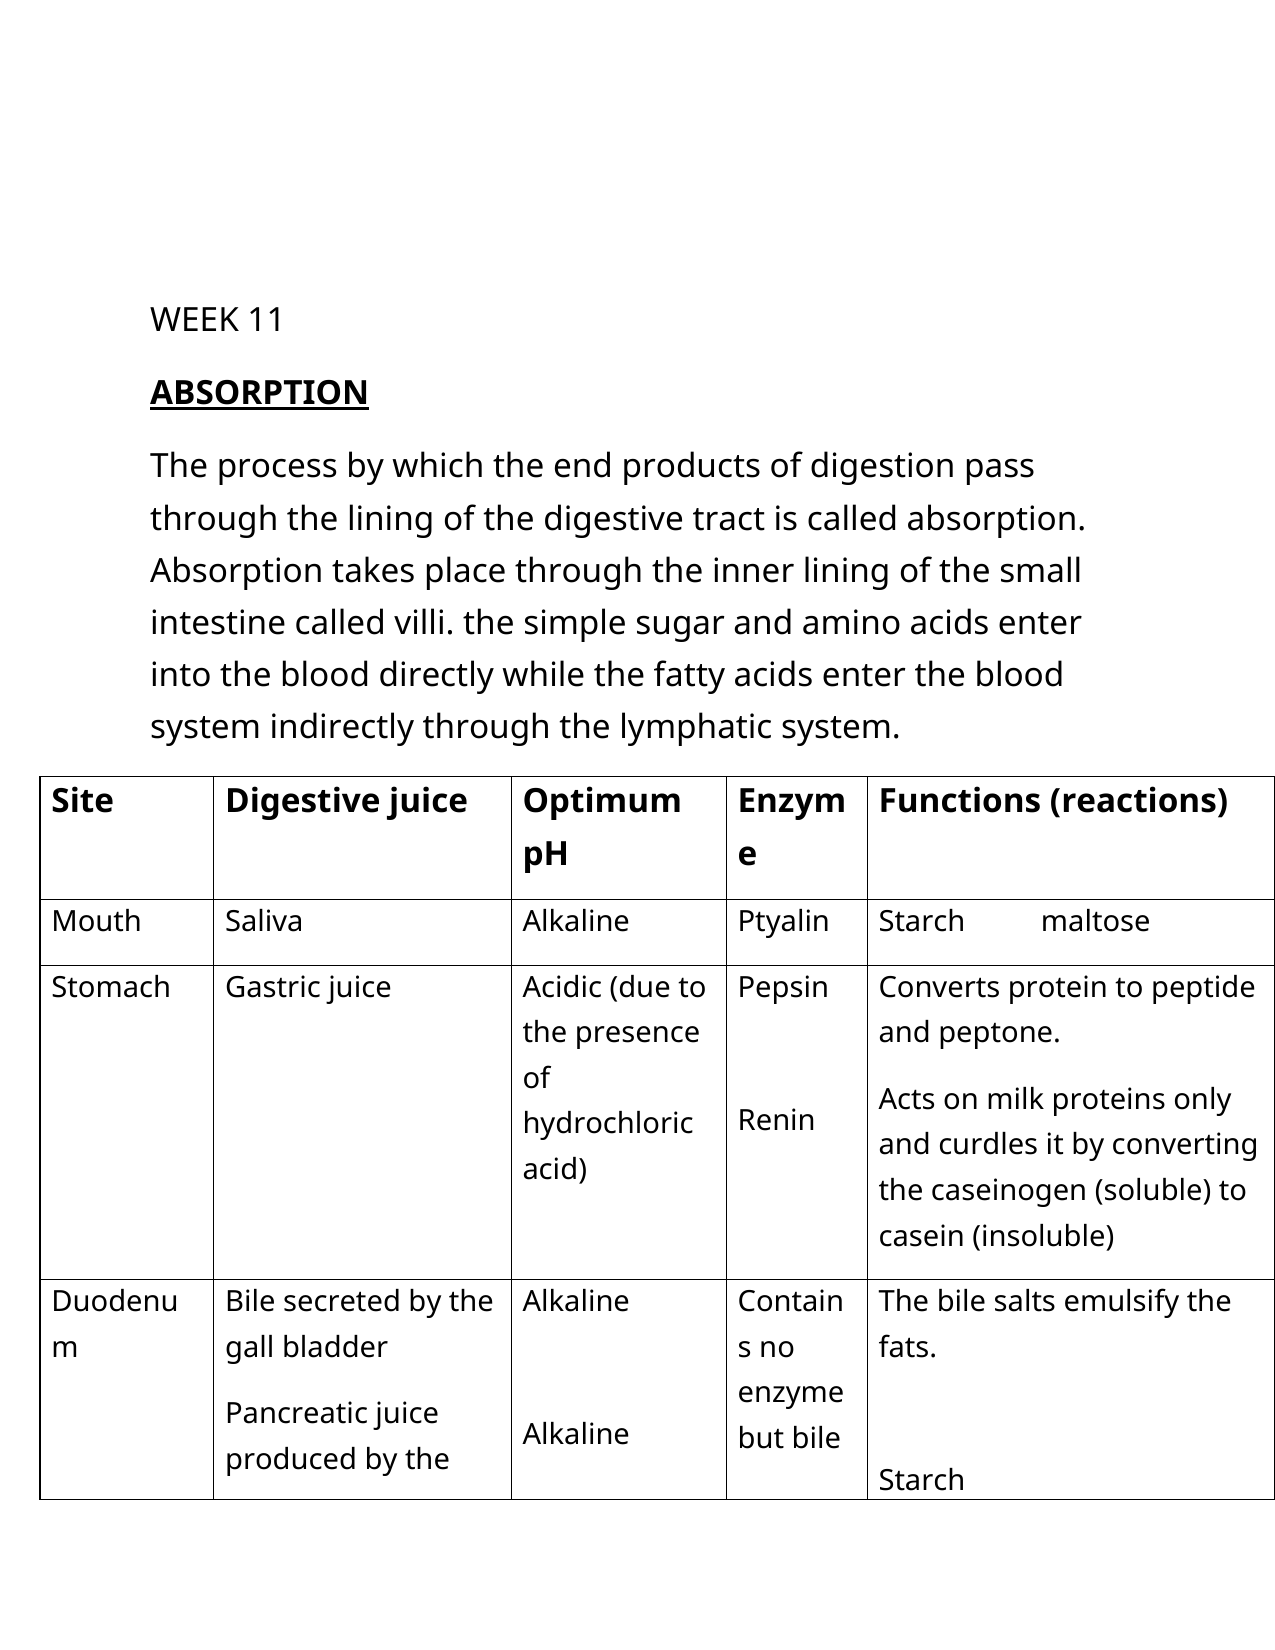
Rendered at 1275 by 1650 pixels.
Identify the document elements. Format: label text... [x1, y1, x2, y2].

table_cell Alkaline [512, 900, 726, 965]
table_cell Alkaline Alkaline [512, 1280, 726, 1498]
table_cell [214, 1280, 511, 1498]
table_cell Mouth [41, 900, 213, 965]
table_cell Ptyalin [727, 900, 867, 965]
table_cell Stomach [41, 966, 213, 1279]
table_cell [727, 1280, 867, 1498]
table_cell Converts protein to peptide and peptone. Acts on milk proteins only and curdles it by converting the caseinogen (soluble) to casein (insoluble) [868, 966, 1274, 1279]
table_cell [868, 1280, 1274, 1498]
text The process by which the end products of digestion pass through the lining of the digestive tract is called absorption. Absorption takes place through the inner lining of the small intestine called villi. the simple sugar and amino acids enter into the blood directly while the fatty acids enter the blood system indirectly through the lymphatic system. [150, 442, 1125, 748]
table_cell Starch maltose [868, 900, 1274, 965]
table_header Enzyme [727, 777, 867, 899]
table_header Digestive juice [214, 777, 511, 899]
table_header Functions (reactions) [868, 777, 1274, 899]
table_header Site [41, 777, 213, 899]
table_header Optimum pH [512, 777, 726, 899]
table_cell Acidic (due to the presence of hydrochloric acid) [512, 966, 726, 1279]
table_cell Duodenum [41, 1280, 213, 1498]
table_cell Pepsin Renin [727, 966, 867, 1279]
table_cell Saliva [214, 900, 511, 965]
text WEEK 11 [150, 296, 1125, 341]
table_cell Gastric juice [214, 966, 511, 1279]
text ABSORPTION [150, 369, 1125, 414]
